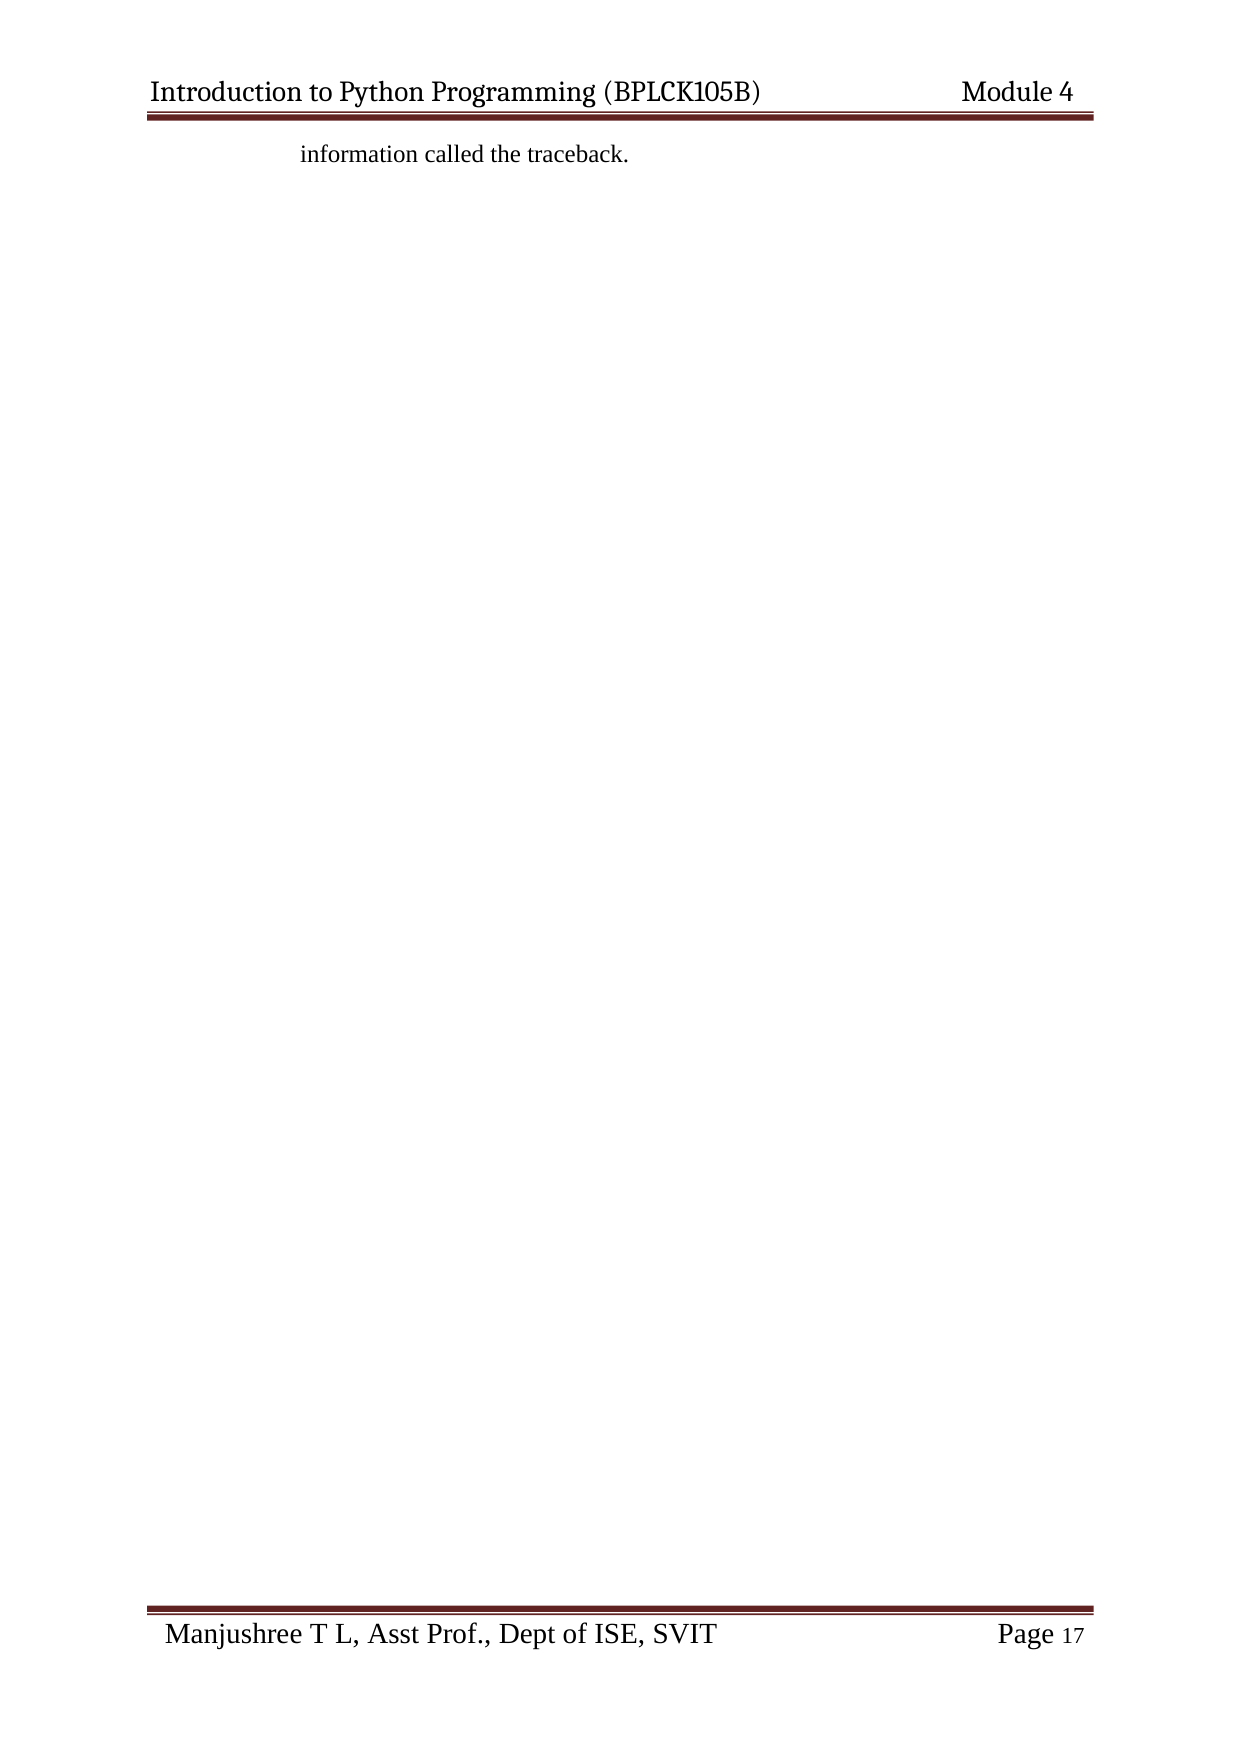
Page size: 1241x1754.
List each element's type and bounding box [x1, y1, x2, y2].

list [262, 139, 1090, 168]
